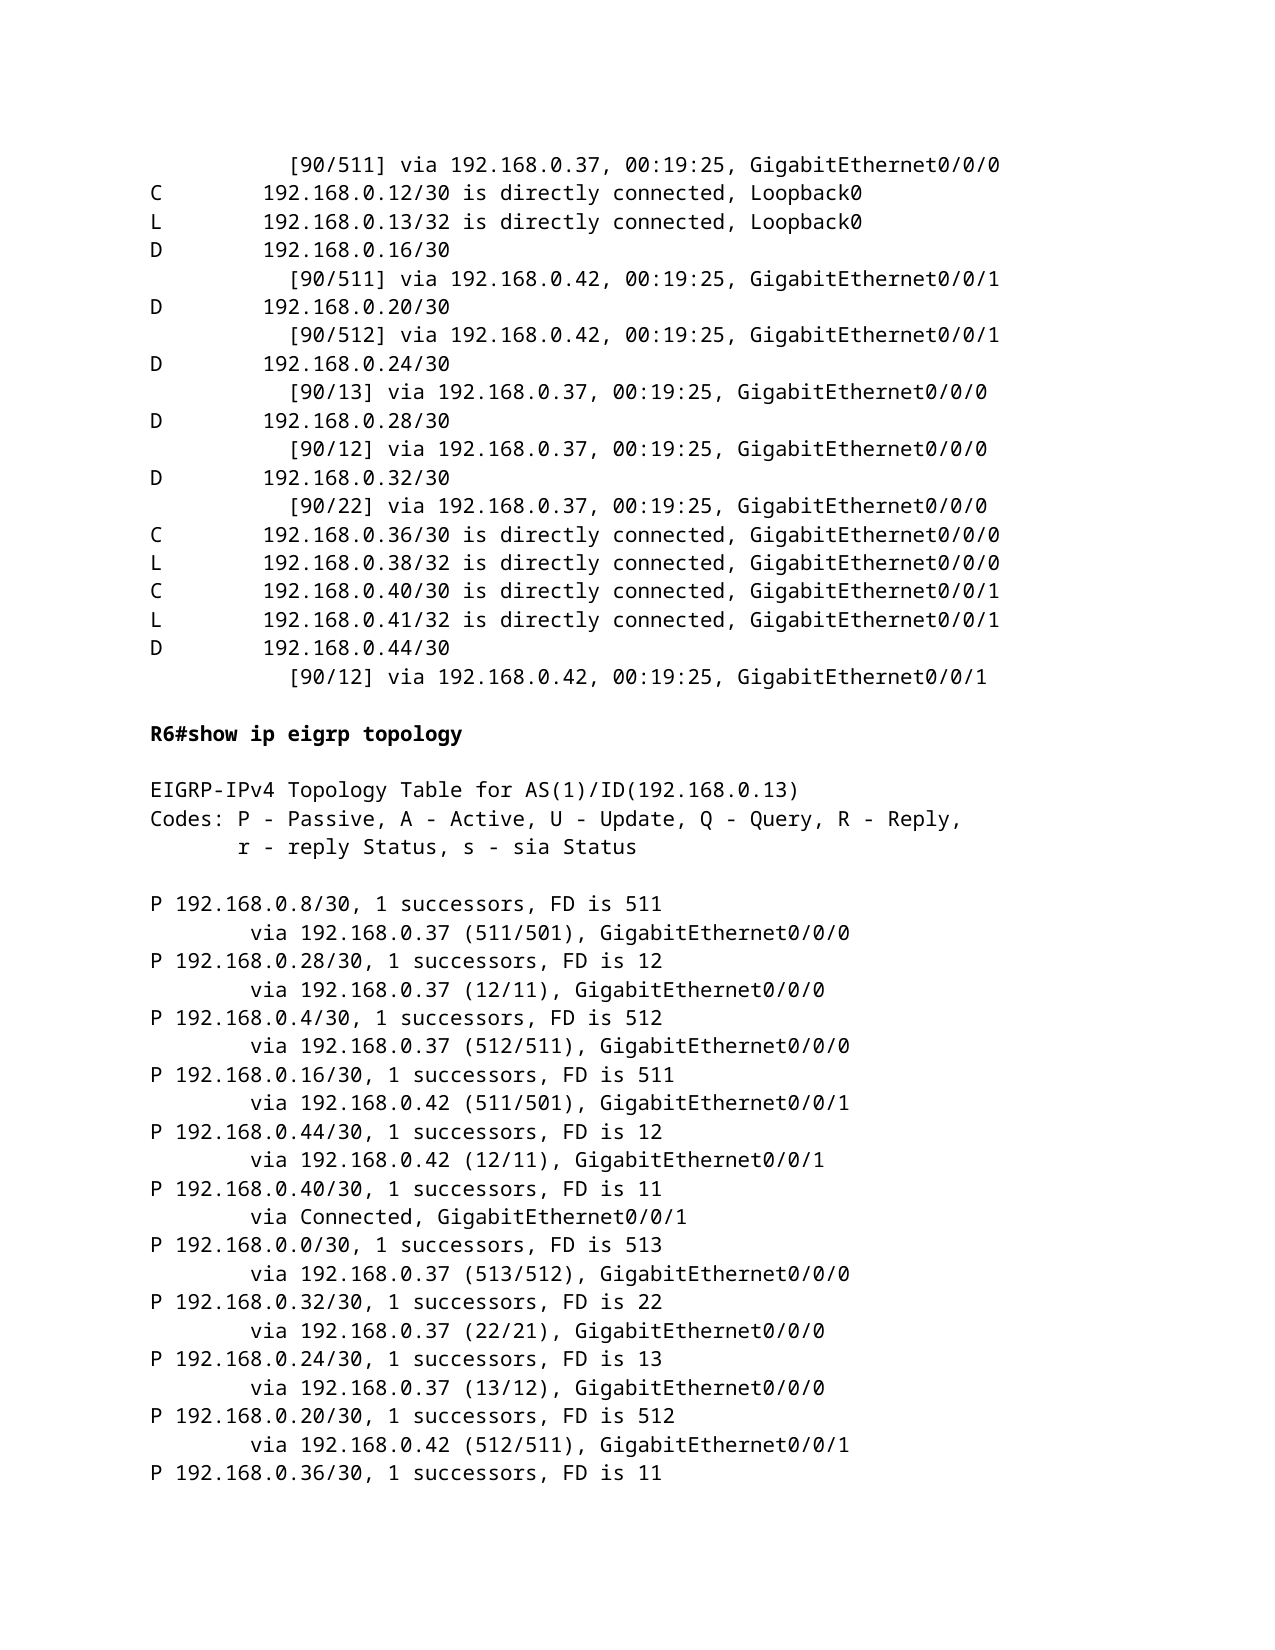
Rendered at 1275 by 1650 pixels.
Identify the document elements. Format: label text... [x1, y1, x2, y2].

text P 192.168.0.40/30, 1 successors, FD is 11 [150, 1174, 1125, 1202]
text via Connected, GigabitEthernet0/0/1 [150, 1202, 1125, 1231]
text D 192.168.0.32/30 [150, 463, 1125, 491]
text P 192.168.0.16/30, 1 successors, FD is 511 [150, 1060, 1125, 1088]
text via 192.168.0.37 (22/21), GigabitEthernet0/0/0 [150, 1316, 1125, 1344]
text D 192.168.0.16/30 [150, 235, 1125, 264]
text [90/512] via 192.168.0.42, 00:19:25, GigabitEthernet0/0/1 [150, 321, 1125, 349]
text [90/22] via 192.168.0.37, 00:19:25, GigabitEthernet0/0/0 [150, 491, 1125, 520]
text [90/13] via 192.168.0.37, 00:19:25, GigabitEthernet0/0/0 [150, 377, 1125, 406]
text [90/12] via 192.168.0.37, 00:19:25, GigabitEthernet0/0/0 [150, 434, 1125, 463]
text P 192.168.0.20/30, 1 successors, FD is 512 [150, 1401, 1125, 1430]
text via 192.168.0.37 (12/11), GigabitEthernet0/0/0 [150, 975, 1125, 1003]
text via 192.168.0.37 (513/512), GigabitEthernet0/0/0 [150, 1259, 1125, 1287]
text via 192.168.0.42 (512/511), GigabitEthernet0/0/1 [150, 1430, 1125, 1458]
text D 192.168.0.28/30 [150, 406, 1125, 434]
text via 192.168.0.37 (511/501), GigabitEthernet0/0/0 [150, 918, 1125, 946]
text P 192.168.0.28/30, 1 successors, FD is 12 [150, 946, 1125, 975]
text via 192.168.0.37 (512/511), GigabitEthernet0/0/0 [150, 1032, 1125, 1060]
text via 192.168.0.42 (511/501), GigabitEthernet0/0/1 [150, 1088, 1125, 1117]
text D 192.168.0.20/30 [150, 292, 1125, 321]
text P 192.168.0.8/30, 1 successors, FD is 511 [150, 889, 1125, 918]
text P 192.168.0.24/30, 1 successors, FD is 13 [150, 1344, 1125, 1373]
text [90/511] via 192.168.0.42, 00:19:25, GigabitEthernet0/0/1 [150, 264, 1125, 292]
text P 192.168.0.44/30, 1 successors, FD is 12 [150, 1117, 1125, 1145]
text D 192.168.0.24/30 [150, 349, 1125, 377]
text EIGRP-IPv4 Topology Table for AS(1)/ID(192.168.0.13) [150, 776, 1125, 804]
text C 192.168.0.12/30 is directly connected, Loopback0 [150, 178, 1125, 207]
text P 192.168.0.32/30, 1 successors, FD is 22 [150, 1287, 1125, 1316]
text C 192.168.0.36/30 is directly connected, GigabitEthernet0/0/0 [150, 520, 1125, 548]
text P 192.168.0.0/30, 1 successors, FD is 513 [150, 1231, 1125, 1259]
text [90/12] via 192.168.0.42, 00:19:25, GigabitEthernet0/0/1 [150, 662, 1125, 690]
text R6#show ip eigrp topology [150, 719, 1125, 747]
text Codes: P - Passive, A - Active, U - Update, Q - Query, R - Reply, [150, 804, 1125, 832]
text via 192.168.0.42 (12/11), GigabitEthernet0/0/1 [150, 1145, 1125, 1174]
text L 192.168.0.13/32 is directly connected, Loopback0 [150, 207, 1125, 235]
text D 192.168.0.44/30 [150, 633, 1125, 662]
text P 192.168.0.4/30, 1 successors, FD is 512 [150, 1003, 1125, 1032]
text r - reply Status, s - sia Status [150, 832, 1125, 861]
text C 192.168.0.40/30 is directly connected, GigabitEthernet0/0/1 [150, 577, 1125, 605]
text via 192.168.0.37 (13/12), GigabitEthernet0/0/0 [150, 1373, 1125, 1401]
text L 192.168.0.38/32 is directly connected, GigabitEthernet0/0/0 [150, 548, 1125, 577]
text L 192.168.0.41/32 is directly connected, GigabitEthernet0/0/1 [150, 605, 1125, 633]
text P 192.168.0.36/30, 1 successors, FD is 11 [150, 1458, 1125, 1487]
text [90/511] via 192.168.0.37, 00:19:25, GigabitEthernet0/0/0 [150, 150, 1125, 178]
